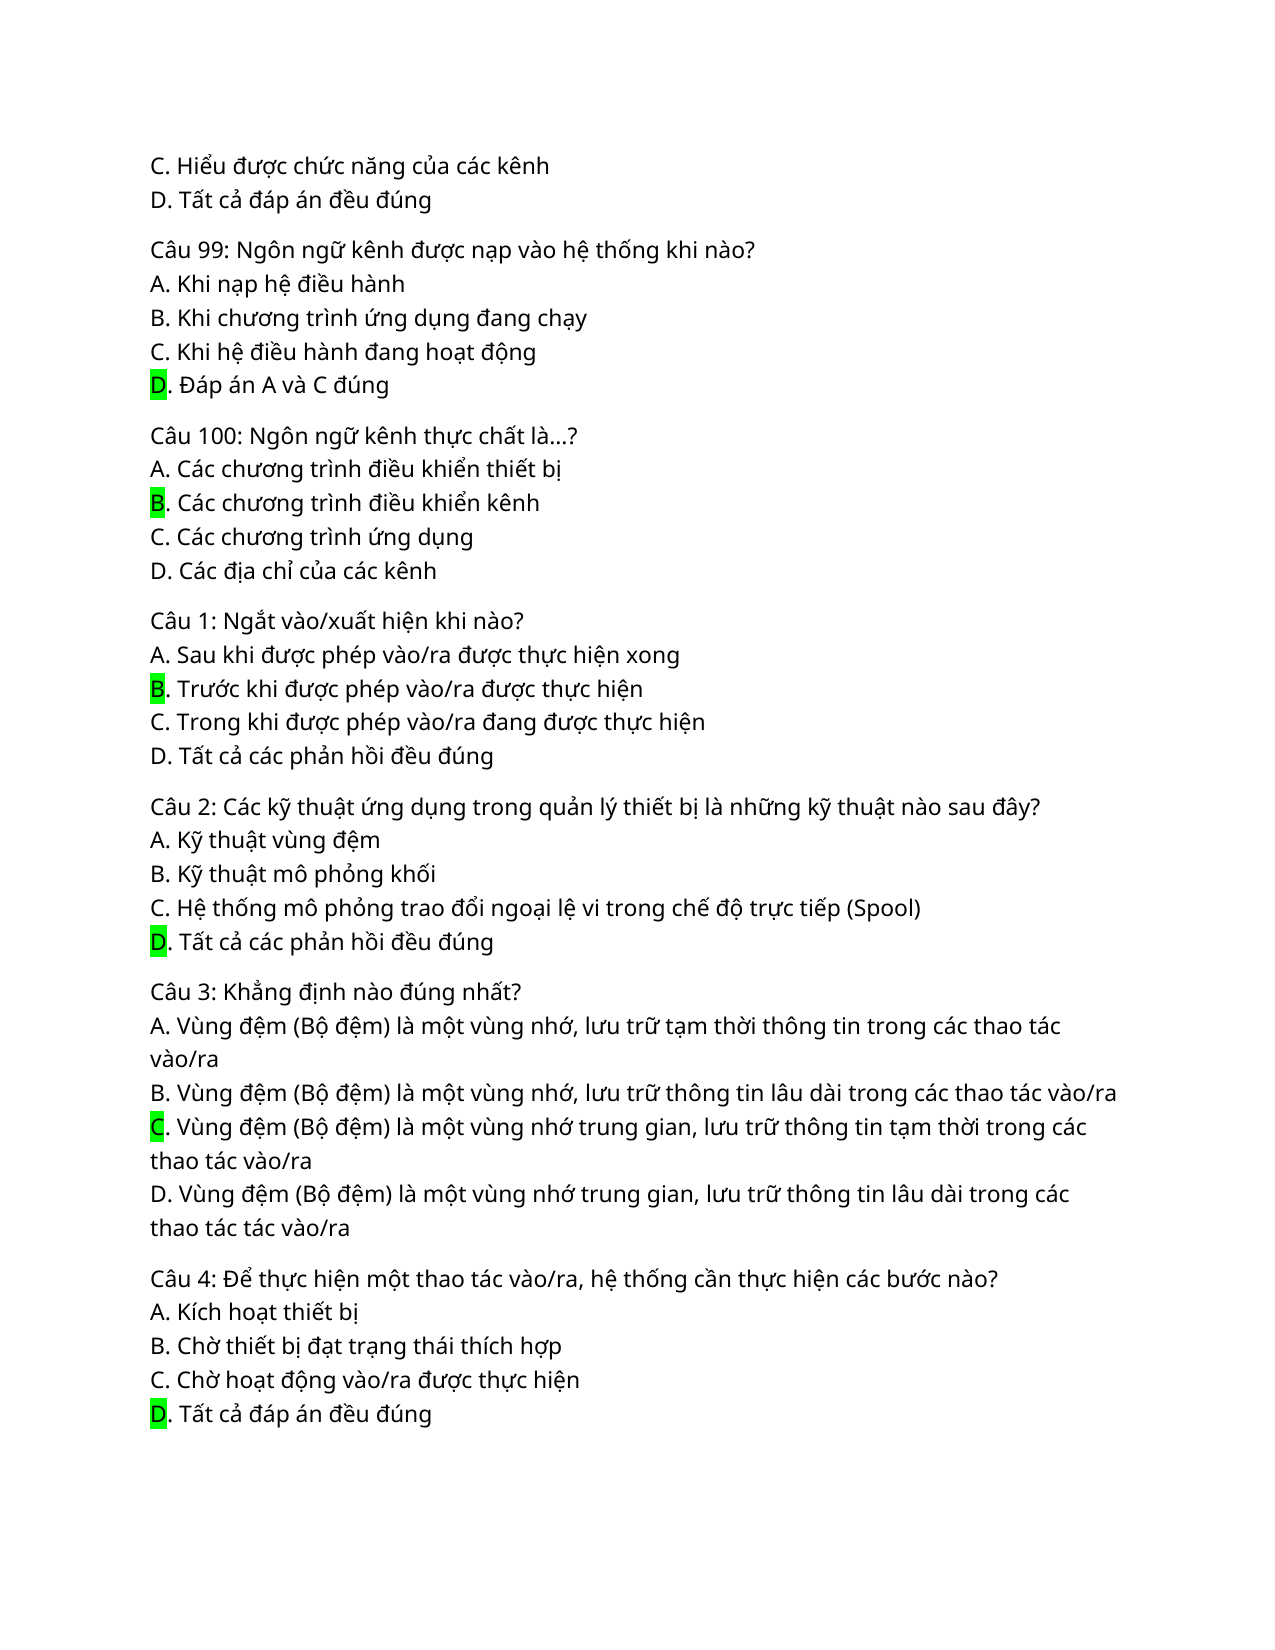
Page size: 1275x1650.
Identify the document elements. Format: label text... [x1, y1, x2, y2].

text Câu 1: Ngắt vào/xuất hiện khi nào? A. Sau khi được phép vào/ra được thực hiện xong B. Trước khi được phép vào/ra được thực hiện C. Trong khi được phép vào/ra đang được thực hiện D. Tất cả các phản hồi đều đúng [150, 605, 1125, 771]
text Câu 3: Khẳng định nào đúng nhất? A. Vùng đệm (Bộ đệm) là một vùng nhớ, lưu trữ tạm thời thông tin trong các thao tác vào/ra B. Vùng đệm (Bộ đệm) là một vùng nhớ, lưu trữ thông tin lâu dài trong các thao tác vào/ra C. Vùng đệm (Bộ đệm) là một vùng nhớ trung gian, lưu trữ thông tin tạm thời trong các thao tác vào/ra D. Vùng đệm (Bộ đệm) là một vùng nhớ trung gian, lưu trữ thông tin lâu dài trong các thao tác tác vào/ra [150, 976, 1125, 1243]
text Câu 2: Các kỹ thuật ứng dụng trong quản lý thiết bị là những kỹ thuật nào sau đây? A. Kỹ thuật vùng đệm B. Kỹ thuật mô phỏng khối C. Hệ thống mô phỏng trao đổi ngoại lệ vi trong chế độ trực tiếp (Spool) D. Tất cả các phản hồi đều đúng [150, 790, 1125, 957]
text Câu 100: Ngôn ngữ kênh thực chất là…? A. Các chương trình điều khiển thiết bị B. Các chương trình điều khiển kênh C. Các chương trình ứng dụng D. Các địa chỉ của các kênh [150, 419, 1125, 586]
text Câu 4: Để thực hiện một thao tác vào/ra, hệ thống cần thực hiện các bước nào? A. Kích hoạt thiết bị B. Chờ thiết bị đạt trạng thái thích hợp C. Chờ hoạt động vào/ra được thực hiện D. Tất cả đáp án đều đúng [150, 1262, 1125, 1429]
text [150, 150, 1125, 215]
text Câu 99: Ngôn ngữ kênh được nạp vào hệ thống khi nào? A. Khi nạp hệ điều hành B. Khi chương trình ứng dụng đang chạy C. Khi hệ điều hành đang hoạt động D. Đáp án A và C đúng [150, 234, 1125, 400]
